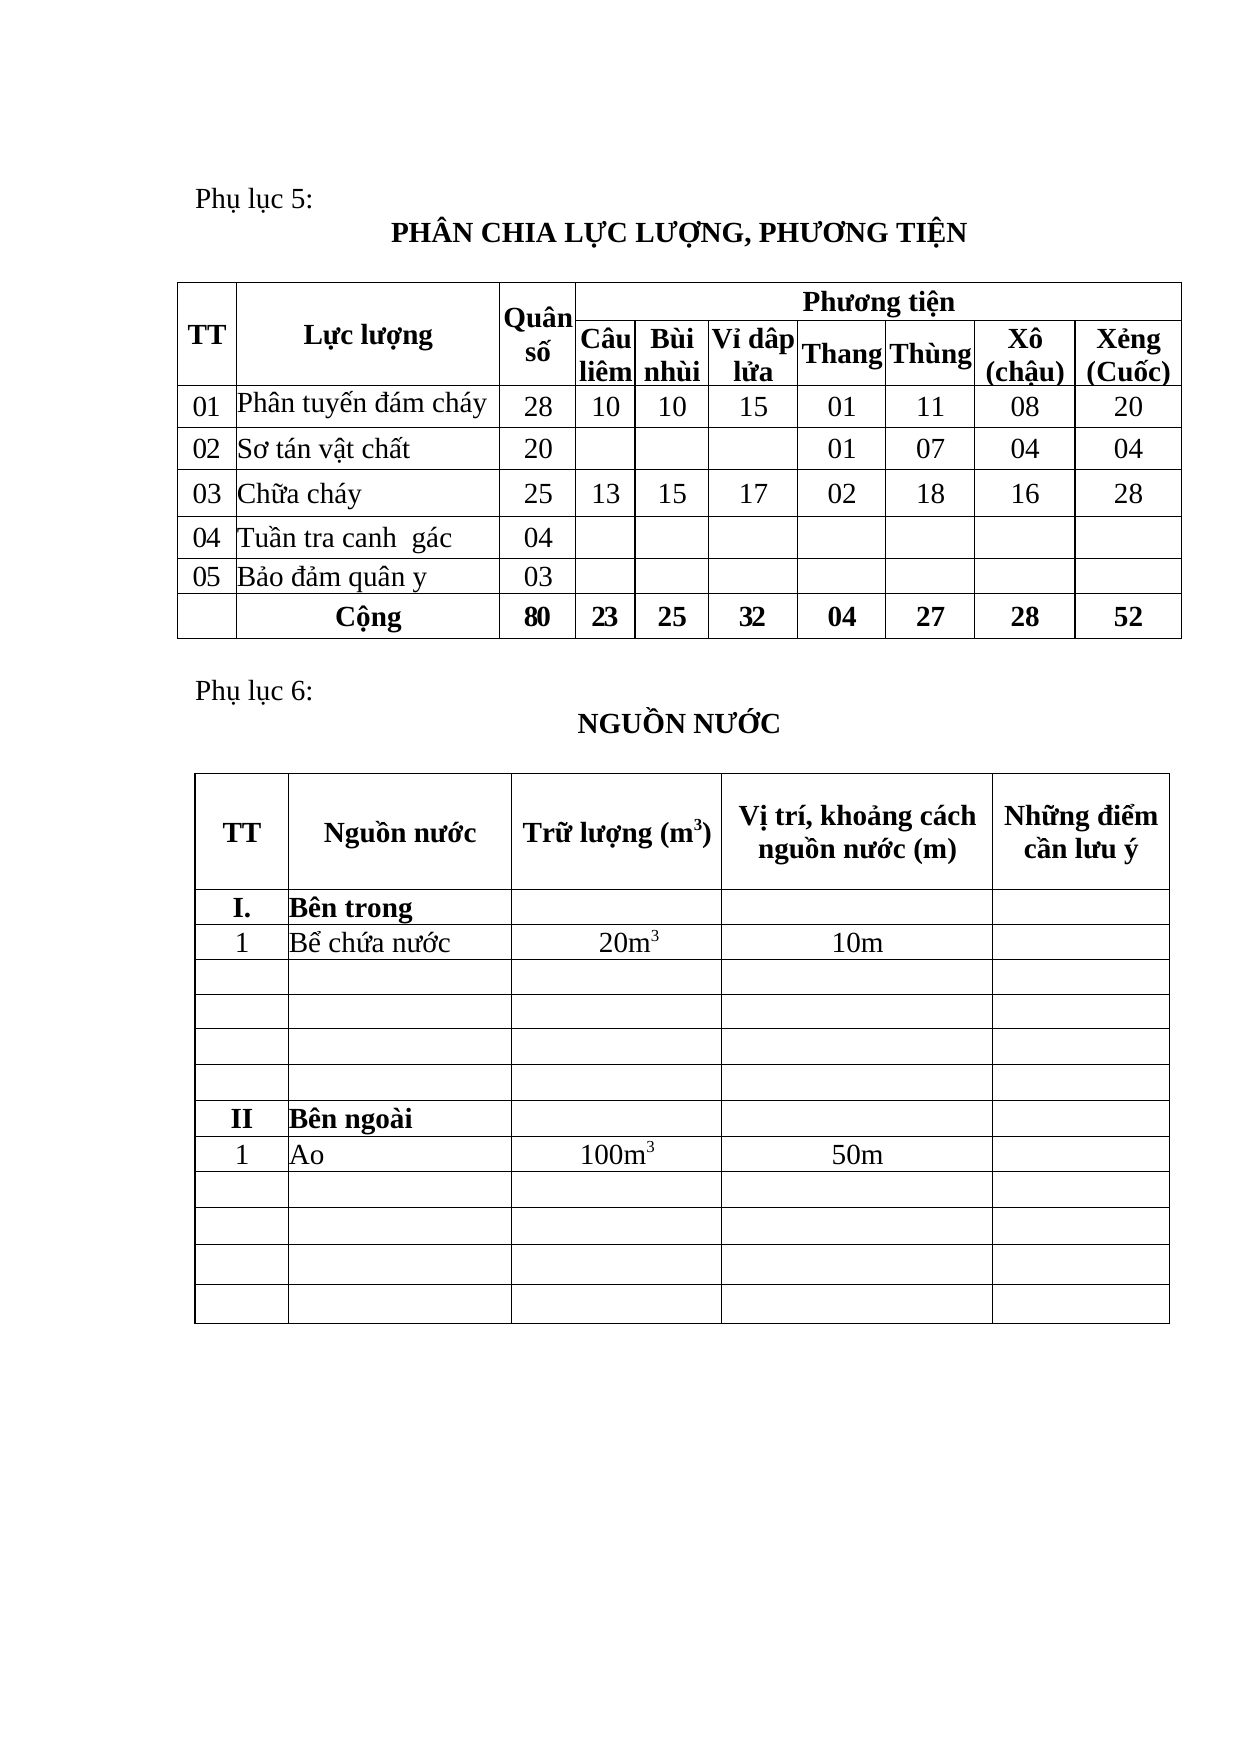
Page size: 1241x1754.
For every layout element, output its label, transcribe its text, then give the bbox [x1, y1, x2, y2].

table_cell 16 [975, 470, 1074, 516]
table_cell 17 [709, 470, 797, 516]
table_cell 28 [500, 386, 575, 427]
table_cell 28 [975, 594, 1074, 638]
table_cell 18 [886, 470, 974, 516]
table_cell [993, 960, 1169, 994]
table_cell [993, 1101, 1169, 1136]
table_cell 03 [178, 470, 236, 516]
table_cell 1 [196, 925, 288, 959]
table_cell [289, 1245, 511, 1283]
table_cell [722, 890, 992, 924]
table_cell [636, 428, 708, 469]
table_cell 01 [798, 428, 885, 469]
text PHÂN CHIA LỰC LƯỢNG, PHƯƠNG TIỆN [195, 215, 1163, 248]
table_cell 27 [886, 594, 974, 638]
table_cell 04 [178, 517, 236, 558]
table_cell 01 [178, 386, 236, 427]
table_cell 20 [500, 428, 575, 469]
table_cell [993, 1285, 1169, 1323]
table_header TT [196, 774, 288, 889]
table_header TT [178, 283, 236, 384]
table_cell 20m3 [512, 925, 721, 959]
table_cell [196, 1245, 288, 1283]
table_cell [722, 1245, 992, 1283]
table_cell [993, 925, 1169, 959]
table_cell [993, 890, 1169, 924]
table_cell [993, 1172, 1169, 1207]
table_cell [636, 559, 708, 593]
table_cell [1076, 559, 1181, 593]
table_cell [576, 428, 634, 469]
table_cell Thang [798, 321, 885, 384]
table_cell 02 [178, 428, 236, 469]
text NGUỒN NƯỚC [195, 706, 1163, 740]
table_cell [722, 1101, 992, 1136]
table_header Trữ lượng (m3) [512, 774, 721, 889]
table_cell [289, 960, 511, 994]
table_cell 10 [636, 386, 708, 427]
table_cell [709, 517, 797, 558]
table_cell Tuần tra canh gác [237, 517, 499, 558]
table_cell 32 [709, 594, 797, 638]
table_cell 03 [500, 559, 575, 593]
table_cell 80 [500, 594, 575, 638]
table_cell 04 [1076, 428, 1181, 469]
table_cell 15 [709, 386, 797, 427]
table_cell 04 [975, 428, 1074, 469]
table_cell Vỉ dâp lửa [709, 321, 797, 384]
table_cell [993, 1029, 1169, 1064]
table_cell [512, 1172, 721, 1207]
table_cell 10 [576, 386, 634, 427]
table_cell [512, 1101, 721, 1136]
table_cell Xô (chậu) [975, 321, 1074, 384]
table_cell [289, 1065, 511, 1100]
table_cell 23 [576, 594, 634, 638]
table_cell 100m3 [512, 1137, 721, 1171]
table_cell [576, 517, 634, 558]
table_cell 04 [500, 517, 575, 558]
table_cell [196, 1172, 288, 1207]
table_cell [512, 890, 721, 924]
table_cell [1076, 517, 1181, 558]
table_cell [289, 995, 511, 1028]
table_cell [512, 1065, 721, 1100]
table_cell [196, 1065, 288, 1100]
table_cell Phân tuyến đám cháy [237, 386, 499, 427]
table_cell [636, 517, 708, 558]
table_cell Câu liêm [576, 321, 634, 384]
table_cell [196, 1029, 288, 1064]
table_cell [993, 1065, 1169, 1100]
table_cell [196, 995, 288, 1028]
table_cell 13 [576, 470, 634, 516]
table_cell [196, 1285, 288, 1323]
table_header Phương tiện [576, 283, 1181, 320]
text Phụ lục 5: [195, 181, 1163, 215]
table_cell [709, 428, 797, 469]
table_cell [993, 995, 1169, 1028]
table_cell [722, 1172, 992, 1207]
table_header Những điểm cần lưu ý [993, 774, 1169, 889]
table_cell Sơ tán vật chất [237, 428, 499, 469]
table_cell [798, 559, 885, 593]
table_cell II [196, 1101, 288, 1136]
table_cell [512, 960, 721, 994]
table_cell 07 [886, 428, 974, 469]
table_cell [196, 1208, 288, 1244]
table_cell [993, 1137, 1169, 1171]
table_cell Ao [289, 1137, 511, 1171]
table_cell 25 [500, 470, 575, 516]
table_cell [886, 517, 974, 558]
table_cell 11 [886, 386, 974, 427]
table_cell 01 [798, 386, 885, 427]
table_cell [576, 559, 634, 593]
table_header Nguồn nước [289, 774, 511, 889]
table_cell 15 [636, 470, 708, 516]
table_cell [289, 1285, 511, 1323]
table_cell [178, 594, 236, 638]
table_cell 10m [722, 925, 992, 959]
table_cell 1 [196, 1137, 288, 1171]
table_cell 28 [1076, 470, 1181, 516]
table_cell 02 [798, 470, 885, 516]
table_cell [798, 517, 885, 558]
table_cell Bể chứa nước [289, 925, 511, 959]
table_cell [975, 517, 1074, 558]
table_cell [993, 1245, 1169, 1283]
table_cell [289, 1208, 511, 1244]
table_cell [512, 1208, 721, 1244]
table_cell [709, 559, 797, 593]
table_cell Bên ngoài [289, 1101, 511, 1136]
table_cell [886, 559, 974, 593]
table_header Lực lượng [237, 283, 499, 384]
table_cell 04 [798, 594, 885, 638]
table_header Quân số [500, 283, 575, 384]
table_cell [512, 995, 721, 1028]
table_cell Bùi nhùi [636, 321, 708, 384]
text Phụ lục 6: [195, 673, 1163, 706]
table_cell 20 [1076, 386, 1181, 427]
table_cell Bên trong [289, 890, 511, 924]
table_cell [196, 960, 288, 994]
table_cell [722, 995, 992, 1028]
table_cell 50m [722, 1137, 992, 1171]
table_cell 08 [975, 386, 1074, 427]
table_cell [289, 1172, 511, 1207]
table_cell 25 [636, 594, 708, 638]
table_cell [512, 1245, 721, 1283]
table_cell Cộng [237, 594, 499, 638]
table_cell Xẻng (Cuốc) [1076, 321, 1181, 384]
table_cell [722, 1208, 992, 1244]
table_cell [722, 1029, 992, 1064]
table_cell [722, 1065, 992, 1100]
table_cell I. [196, 890, 288, 924]
table_cell [722, 1285, 992, 1323]
table_cell 52 [1076, 594, 1181, 638]
table_cell [975, 559, 1074, 593]
table_cell [993, 1208, 1169, 1244]
table_cell Thùng [886, 321, 974, 384]
table_cell [512, 1285, 721, 1323]
table_header Vị trí, khoảng cách nguồn nước (m) [722, 774, 992, 889]
table_cell [289, 1029, 511, 1064]
table_cell [722, 960, 992, 994]
table_cell 05 [178, 559, 236, 593]
table_cell Bảo đảm quân y [237, 559, 499, 593]
table_cell Chữa cháy [237, 470, 499, 516]
table_cell [512, 1029, 721, 1064]
